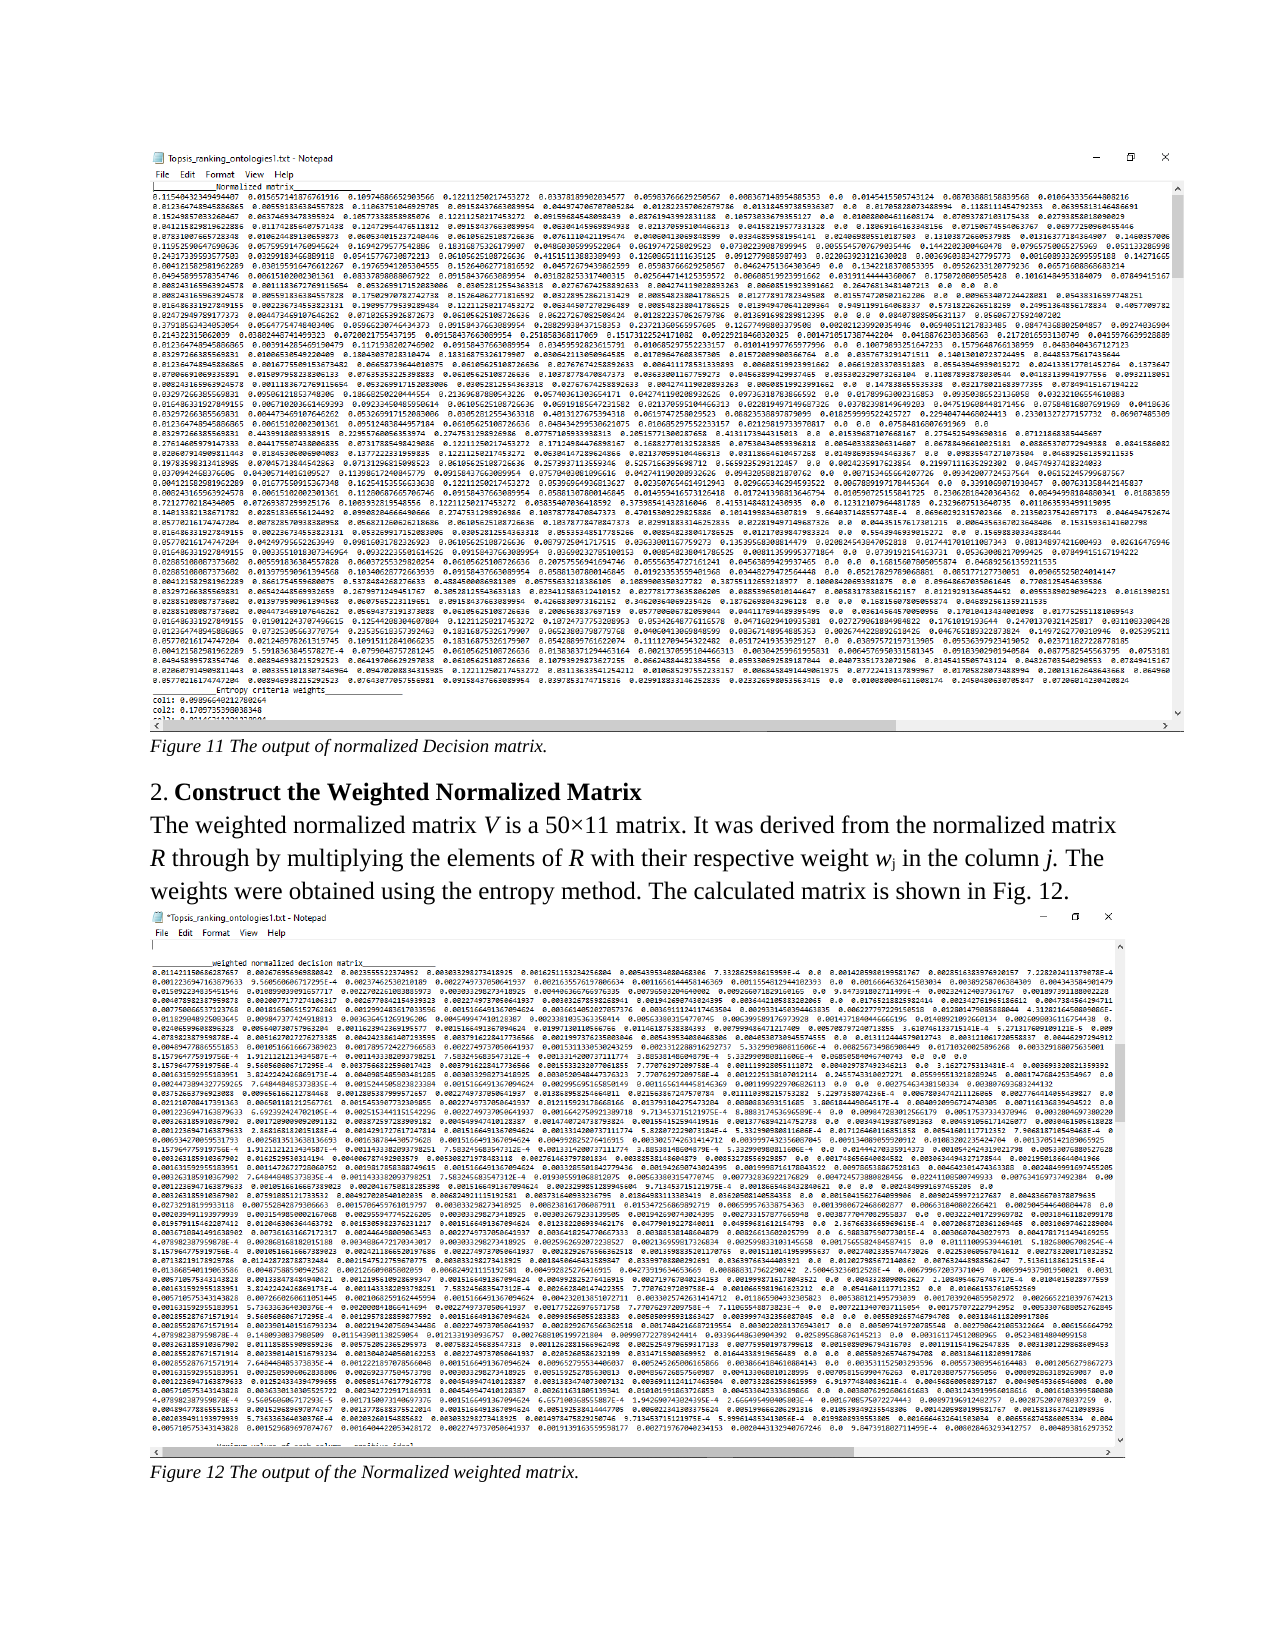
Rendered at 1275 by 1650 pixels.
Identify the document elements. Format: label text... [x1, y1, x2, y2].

text 2. Construct the Weighted Normalized Matrix [150, 777, 1125, 806]
picture [150, 909, 1125, 1458]
text The weighted normalized matrix V is a 50×11 matrix. It was derived from the normalized matrix R through by multiplying the elements of R with their respective weight wj in the column j. The weights were obtained using the entropy method. The calculated matrix is shown in Fig. 12. [150, 810, 1125, 905]
text Figure 12 The output of the Normalized weighted matrix. [150, 1461, 1125, 1482]
picture [150, 150, 1184, 732]
text Figure 11 The output of normalized Decision matrix. [150, 735, 1125, 756]
